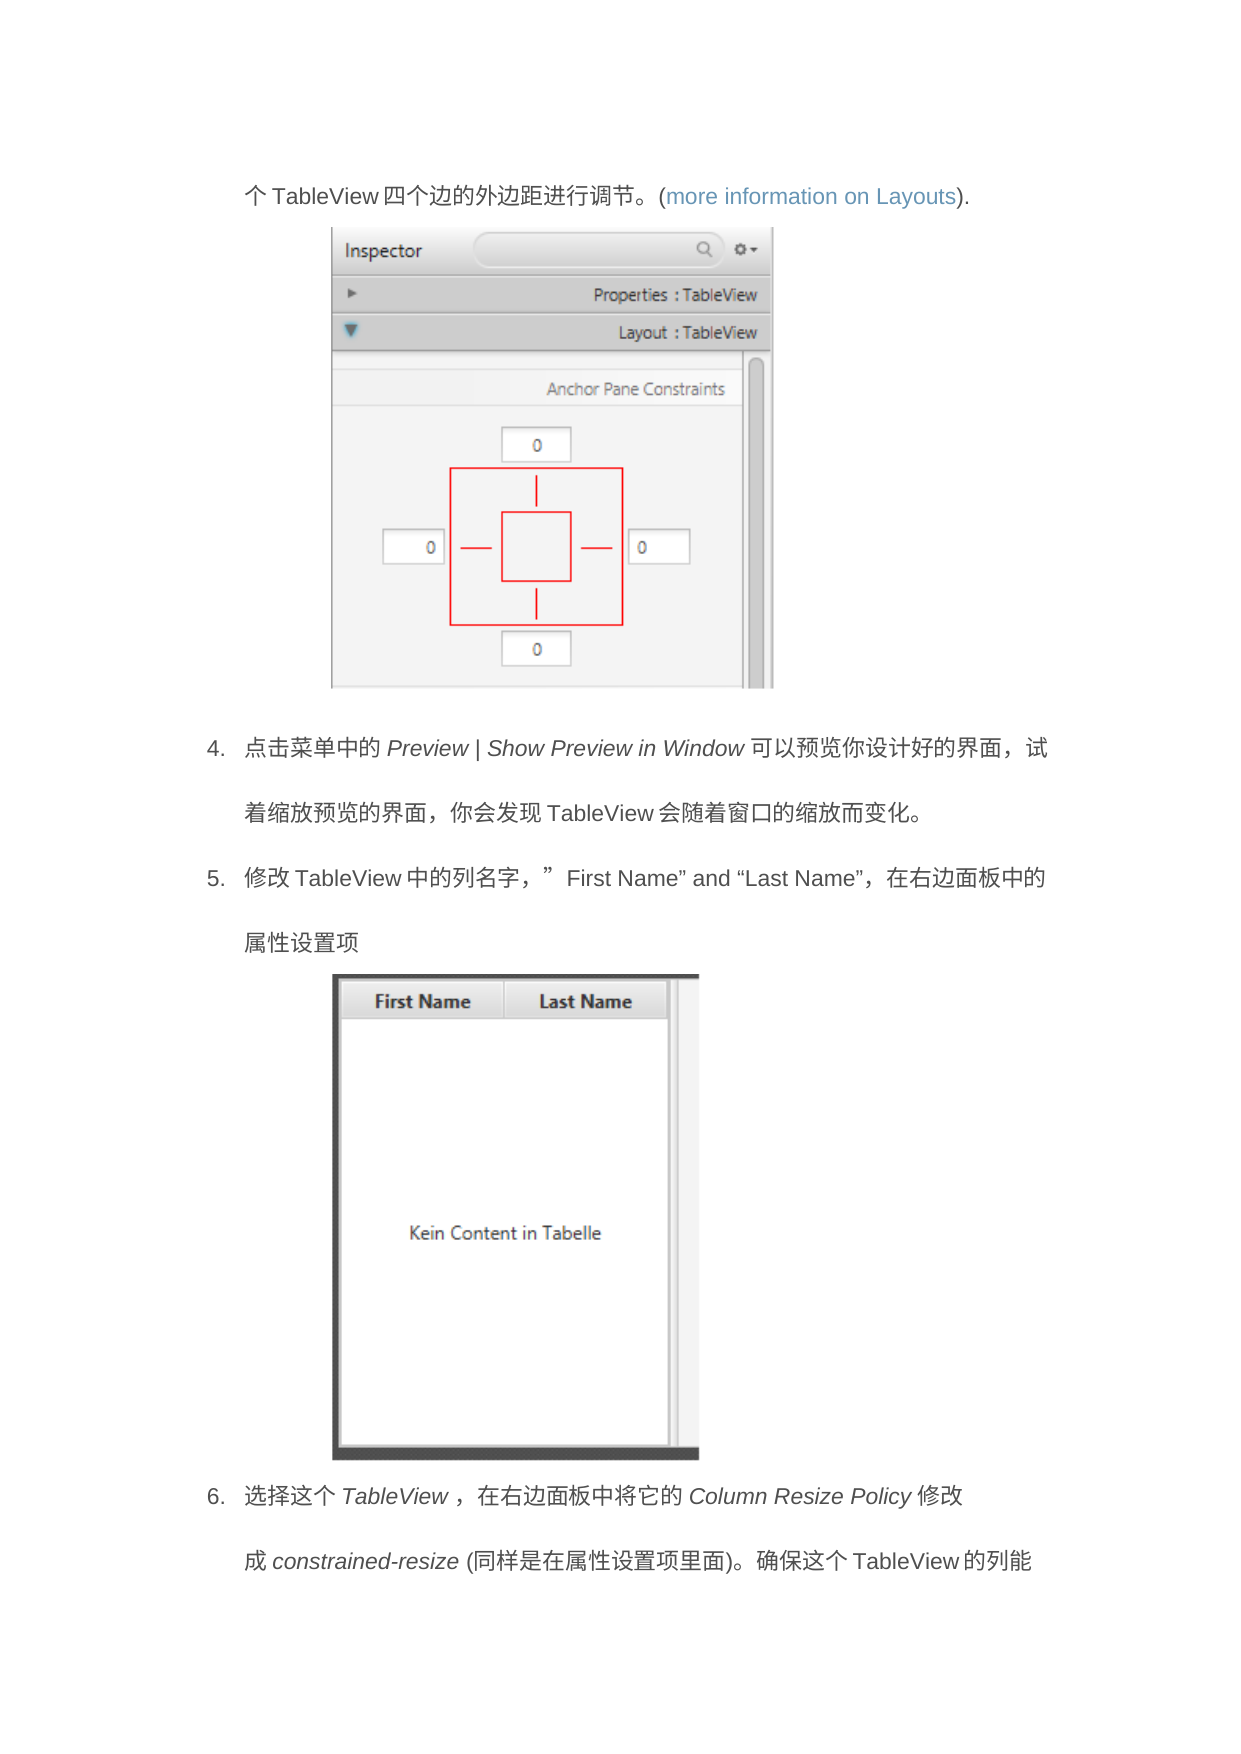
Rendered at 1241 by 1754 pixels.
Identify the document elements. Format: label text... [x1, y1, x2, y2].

list 点击菜单中的 Preview | Show Preview in Window 可以预览你设计好的界面，试着缩放预览的界面，你会发现TableView会随着窗口的缩放而变化。 [207, 714, 1053, 844]
picture [331, 227, 780, 692]
picture [331, 974, 704, 1462]
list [207, 162, 1053, 714]
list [207, 1462, 1053, 1592]
